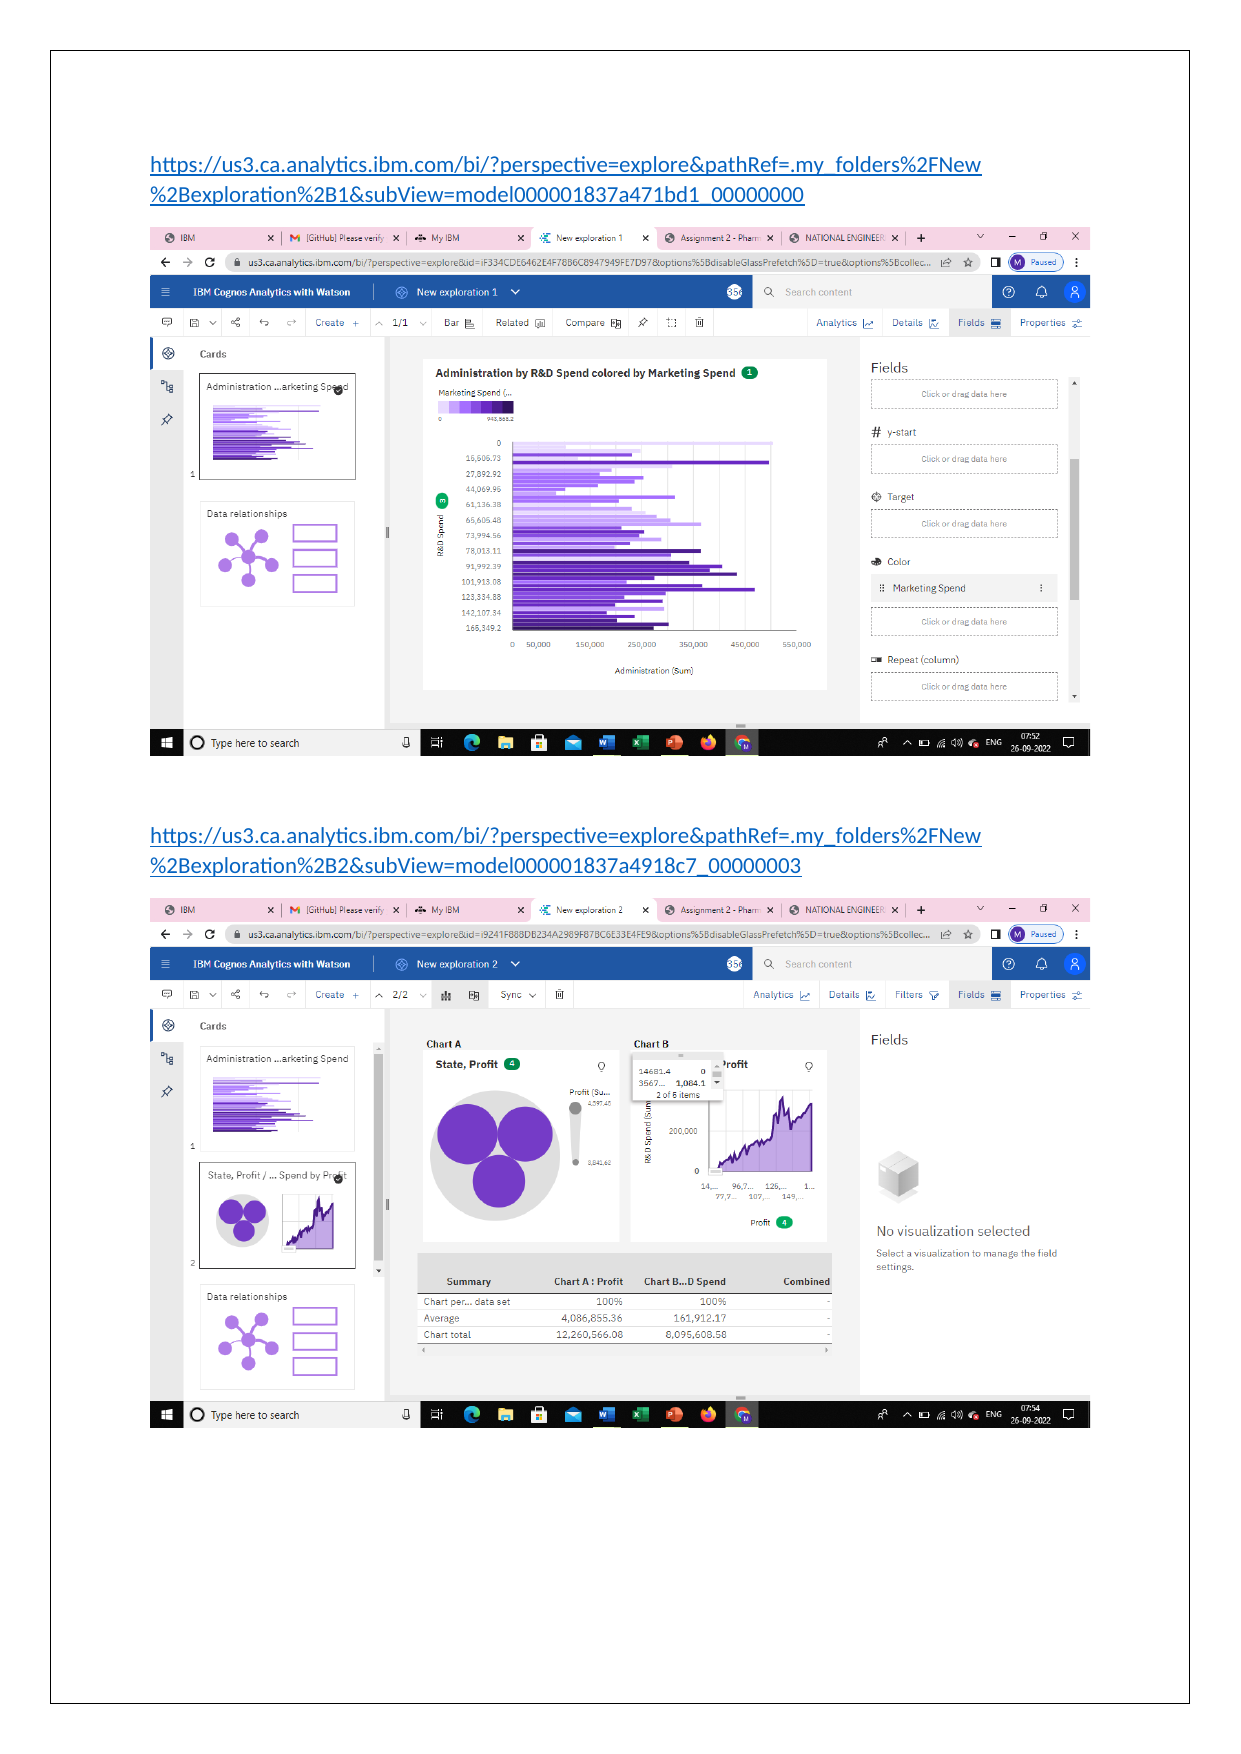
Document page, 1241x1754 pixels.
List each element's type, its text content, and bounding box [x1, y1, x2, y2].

text https://us3.ca.analytics.ibm.com/bi/?perspective=explore&pathRef=.my_folders%2FNew%2Bexploration%2B2&subView=model000001837a4918c7_00000003 [150, 821, 1090, 880]
picture [150, 898, 1091, 1428]
text https://us3.ca.analytics.ibm.com/bi/?perspective=explore&pathRef=.my_folders%2FNew%2Bexploration%2B1&subView=model000001837a471bd1_00000000 [150, 150, 1090, 208]
picture [150, 227, 1091, 756]
